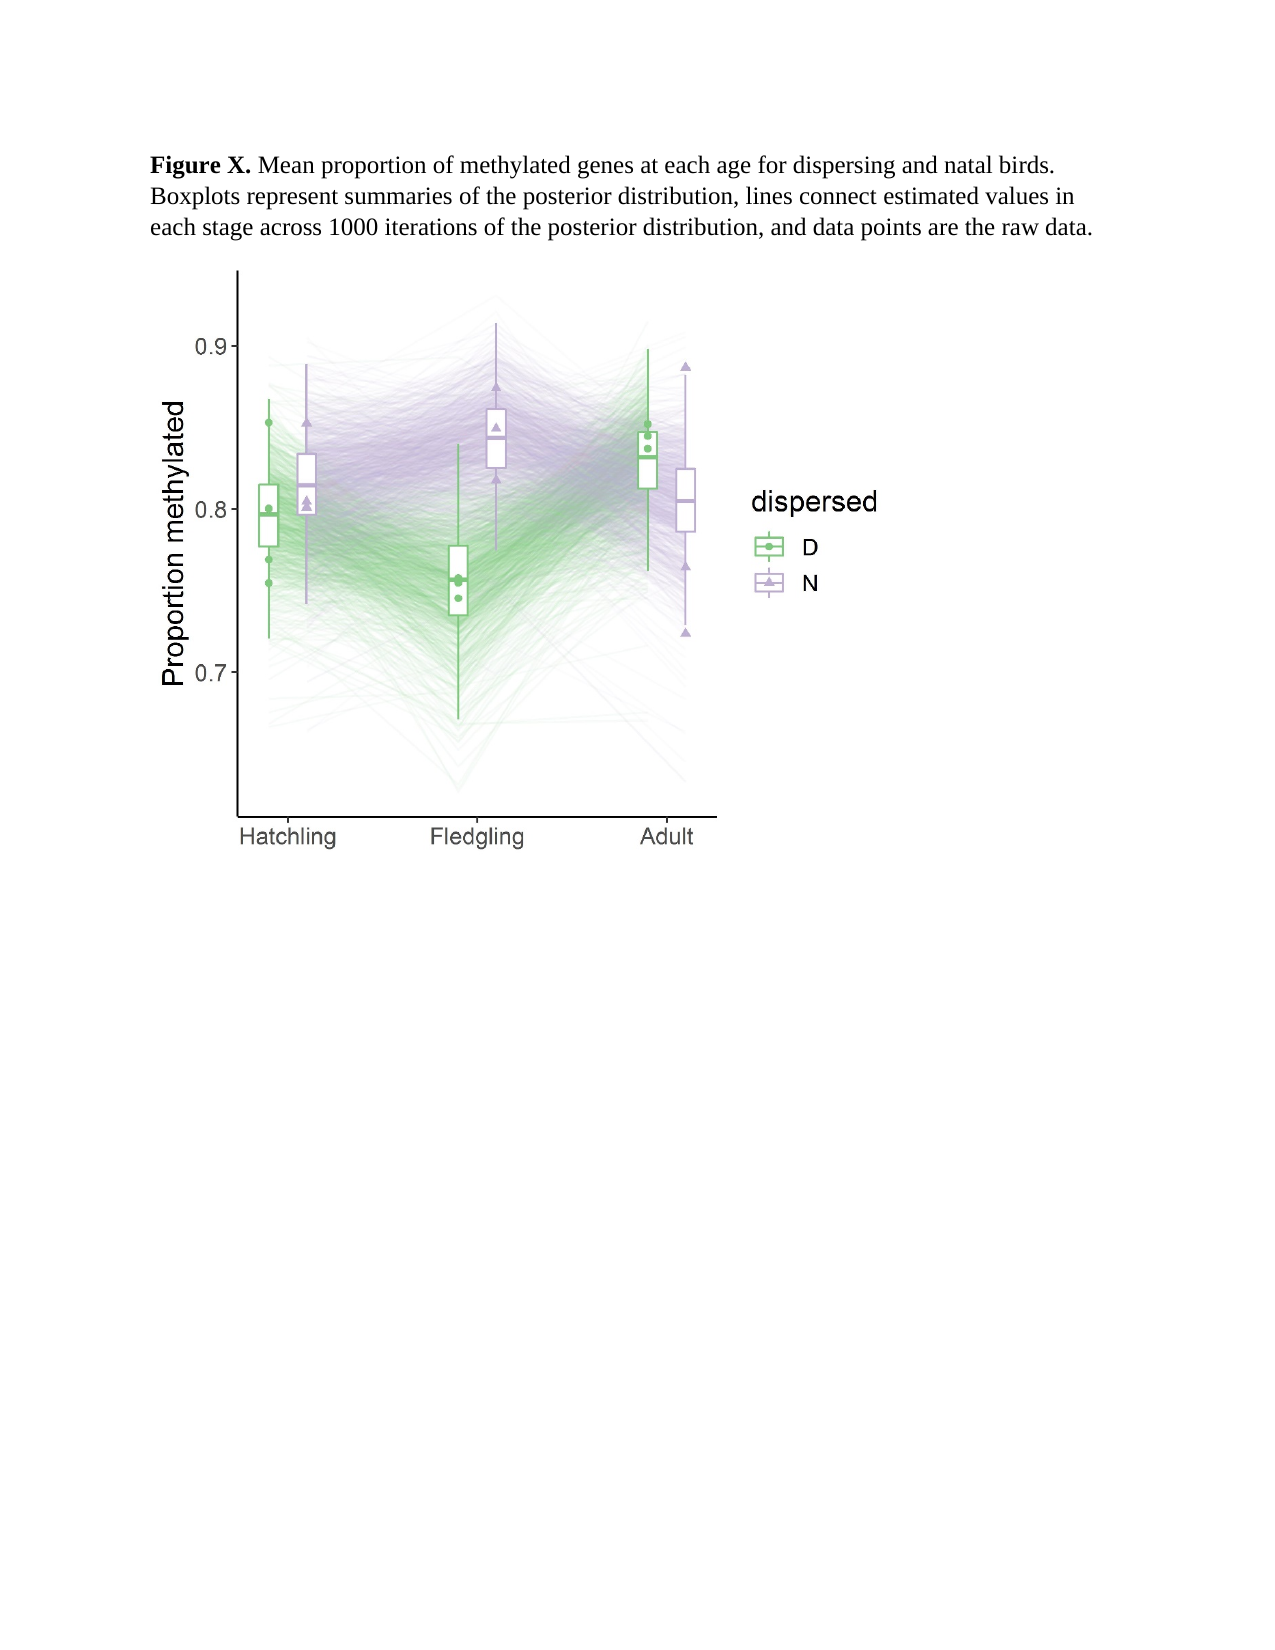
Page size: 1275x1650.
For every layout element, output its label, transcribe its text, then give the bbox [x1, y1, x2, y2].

picture [150, 259, 901, 860]
text Figure X. Mean proportion of methylated genes at each age for dispersing and natal birds. Boxplots represent summaries of the posterior distribution, lines connect estimated values in each stage across 1000 iterations of the posterior distribution, and data points are the raw data. [150, 150, 1125, 241]
